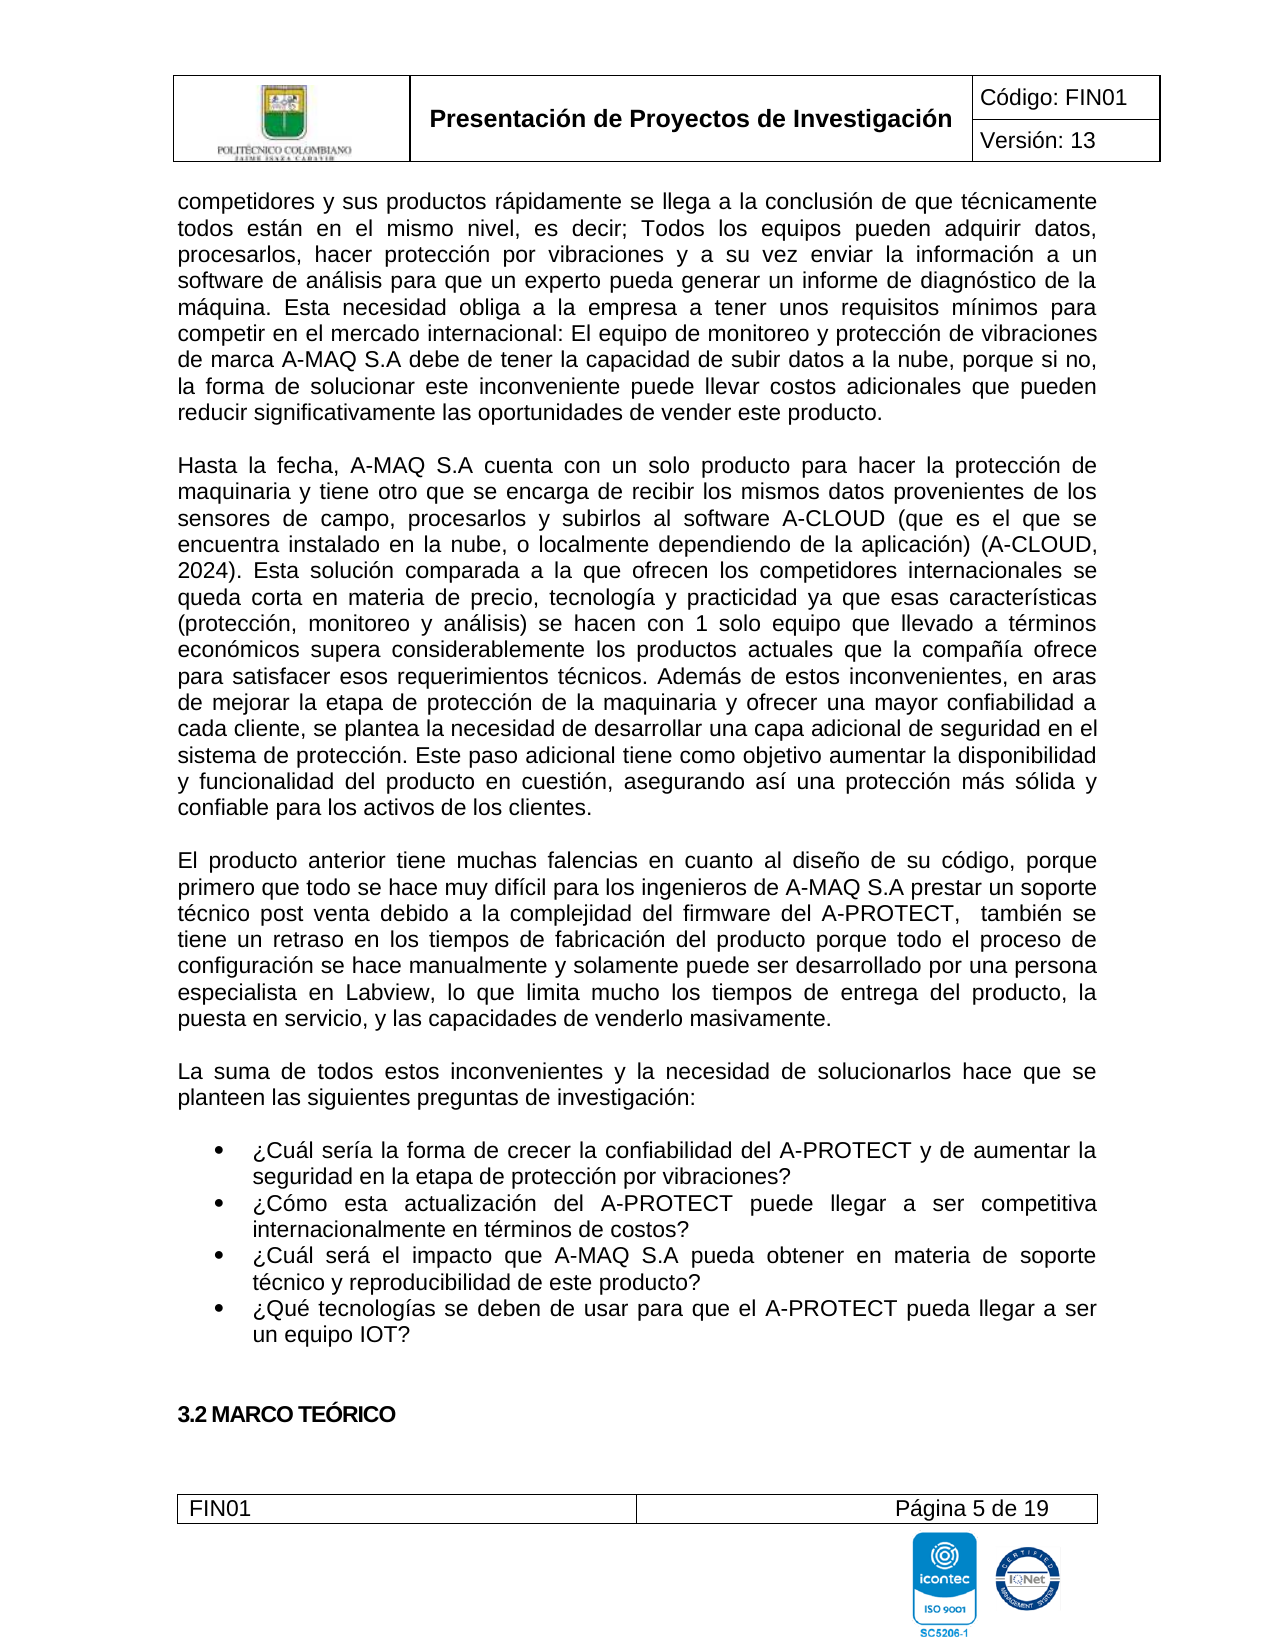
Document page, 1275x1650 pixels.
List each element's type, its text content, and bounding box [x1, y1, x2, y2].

list ¿Qué tecnologías se deben de usar para que el A-PROTECT pueda llegar a ser un equipo IOT? [215, 1295, 1098, 1348]
title 3.2 MARCO TEÓRICO [177, 1401, 1098, 1427]
text Hasta la fecha, A-MAQ S.A cuenta con un solo producto para hacer la protección de maquinaria y tiene otro que se encarga de recibir los mismos datos provenientes de los sensores de campo, procesarlos y subirlos al software A-CLOUD (que es el que se encuentra instalado en la nube, o localmente dependiendo de la aplicación). Esta solución comparada a la que ofrecen los competidores internacionales se queda corta en materia de precio, tecnología y practicidad ya que esas características (protección, monitoreo y análisis) se hacen con 1 solo equipo que llevado a términos económicos supera considerablemente los productos actuales que la compañía ofrece para satisfacer esos requerimientos técnicos. Además de estos inconvenientes, en aras de mejorar la etapa de protección de la maquinaria y ofrecer una mayor confiabilidad a cada cliente, se plantea la necesidad de desarrollar una capa adicional de seguridad en el sistema de protección. Este paso adicional tiene como objetivo aumentar la disponibilidad y funcionalidad del producto en cuestión, asegurando así una protección más sólida y confiable para los activos de los clientes. [177, 452, 1098, 821]
picture [902, 1523, 1061, 1650]
text La suma de todos estos inconvenientes y la necesidad de solucionarlos hace que se planteen las siguientes preguntas de investigación: [177, 1058, 1098, 1111]
list ¿Cuál será el impacto que A-MAQ S.A pueda obtener en materia de soporte técnico y reproducibilidad de este producto? [215, 1242, 1098, 1295]
list ¿Cómo esta actualización del A-PROTECT puede llegar a ser competitiva internacionalmente en términos de costos? [215, 1190, 1098, 1242]
list ¿Cuál sería la forma de crecer la confiabilidad del A-PROTECT y de aumentar la seguridad en la etapa de protección por vibraciones? [215, 1137, 1098, 1190]
text El producto anterior tiene muchas falencias en cuanto al diseño de su código, porque primero que todo se hace muy difícil para los ingenieros de A-MAQ S.A prestar un soporte técnico post venta debido a la complejidad del firmware del A-PROTECT, también se tiene un retraso en los tiempos de fabricación del producto porque todo el proceso de configuración se hace manualmente y solamente puede ser desarrollado por una persona especialista en Labview, lo que limita mucho los tiempos de entrega del producto, la puesta en servicio, y las capacidades de venderlo masivamente. [177, 847, 1098, 1032]
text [177, 188, 1098, 425]
